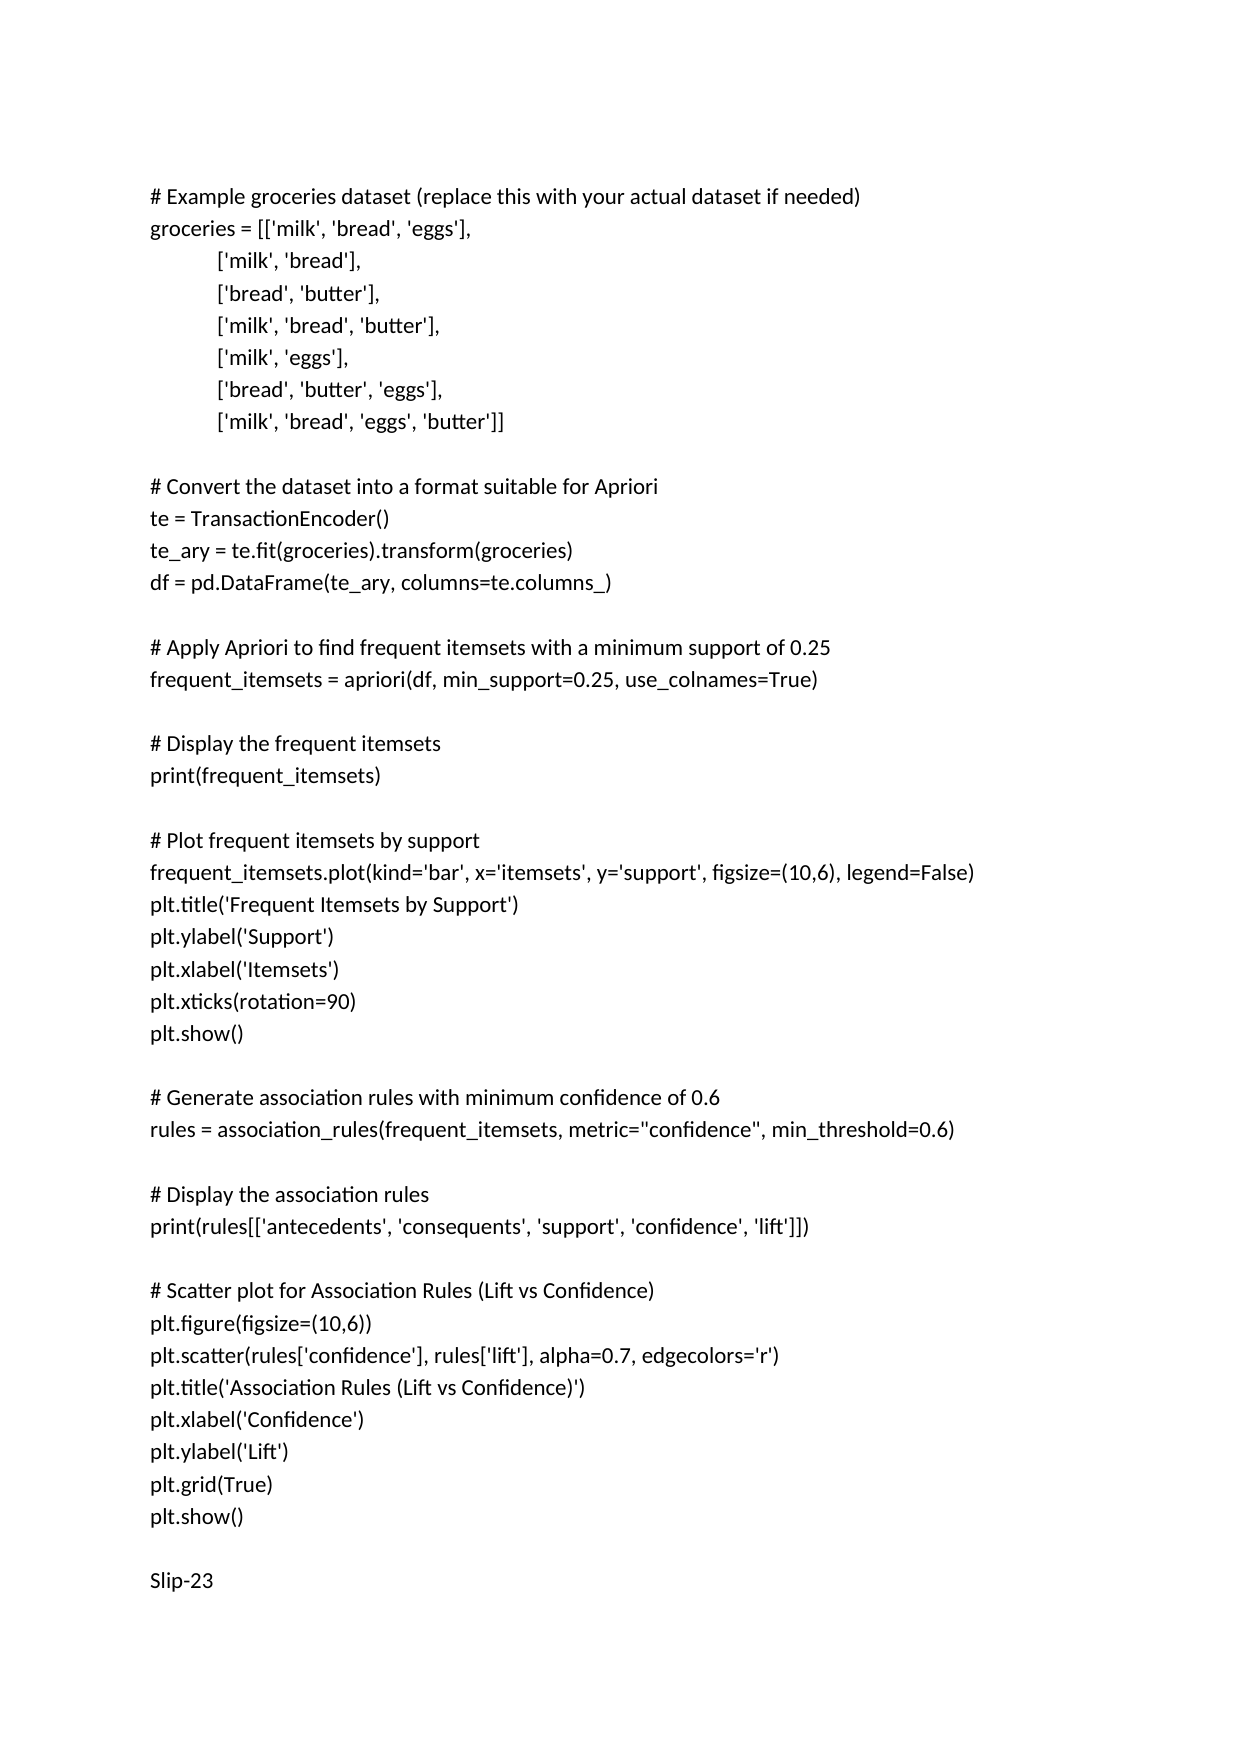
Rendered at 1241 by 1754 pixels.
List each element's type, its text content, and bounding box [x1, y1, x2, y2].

text ['milk', 'eggs'], [150, 343, 1090, 371]
text print(rules[['antecedents', 'consequents', 'support', 'confidence', 'lift']]) [150, 1212, 1090, 1240]
text plt.show() [150, 1019, 1090, 1047]
text ['milk', 'bread', 'butter'], [150, 311, 1090, 339]
text frequent_itemsets.plot(kind='bar', x='itemsets', y='support', figsize=(10,6), legend=False) [150, 858, 1090, 886]
text plt.xticks(rotation=90) [150, 987, 1090, 1015]
text plt.figure(figsize=(10,6)) [150, 1309, 1090, 1337]
text rules = association_rules(frequent_itemsets, metric="confidence", min_threshold=0.6) [150, 1116, 1090, 1144]
text groceries = [['milk', 'bread', 'eggs'], [150, 214, 1090, 242]
text print(frequent_itemsets) [150, 762, 1090, 789]
text plt.title('Association Rules (Lift vs Confidence)') [150, 1373, 1090, 1401]
text te = TransactionEncoder() [150, 504, 1090, 532]
text plt.xlabel('Confidence') [150, 1405, 1090, 1433]
text # Plot frequent itemsets by support [150, 826, 1090, 854]
text plt.scatter(rules['confidence'], rules['lift'], alpha=0.7, edgecolors='r') [150, 1341, 1090, 1369]
text plt.title('Frequent Itemsets by Support') [150, 890, 1090, 918]
text # Convert the dataset into a format suitable for Apriori [150, 472, 1090, 500]
text ['milk', 'bread'], [150, 247, 1090, 274]
text # Example groceries dataset (replace this with your actual dataset if needed) [150, 182, 1090, 210]
text # Display the association rules [150, 1180, 1090, 1208]
text plt.ylabel('Support') [150, 922, 1090, 951]
text plt.ylabel('Lift') [150, 1437, 1090, 1466]
text # Display the frequent itemsets [150, 729, 1090, 757]
text ['milk', 'bread', 'eggs', 'butter']] [150, 407, 1090, 436]
text plt.show() [150, 1502, 1090, 1530]
text # Generate association rules with minimum confidence of 0.6 [150, 1083, 1090, 1111]
text plt.xlabel('Itemsets') [150, 955, 1090, 983]
text ['bread', 'butter', 'eggs'], [150, 375, 1090, 403]
text te_ary = te.fit(groceries).transform(groceries) [150, 536, 1090, 564]
text frequent_itemsets = apriori(df, min_support=0.25, use_colnames=True) [150, 665, 1090, 693]
text # Scatter plot for Association Rules (Lift vs Confidence) [150, 1277, 1090, 1304]
text # Apply Apriori to find frequent itemsets with a minimum support of 0.25 [150, 633, 1090, 661]
text plt.grid(True) [150, 1470, 1090, 1498]
text ['bread', 'butter'], [150, 279, 1090, 307]
text df = pd.DataFrame(te_ary, columns=te.columns_) [150, 568, 1090, 596]
text Slip-23 [150, 1566, 1090, 1594]
